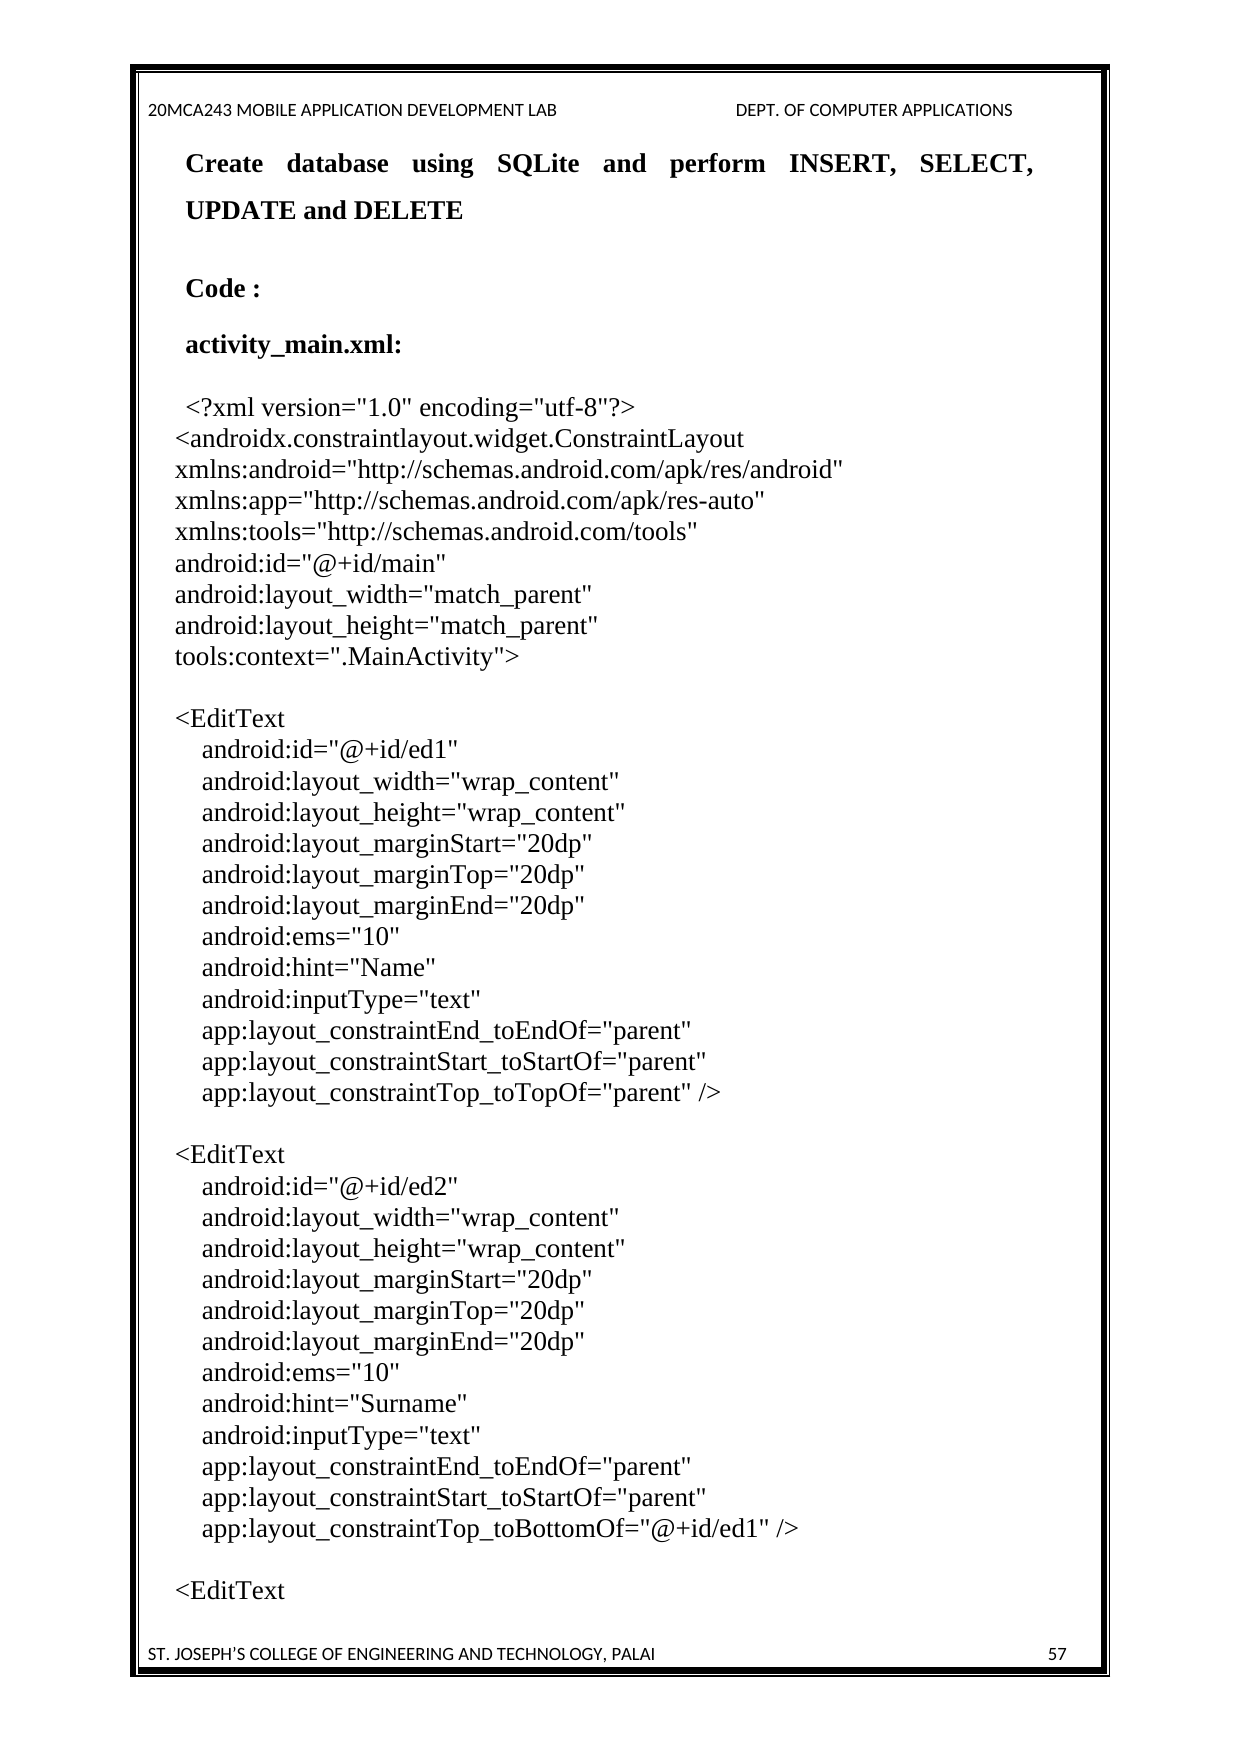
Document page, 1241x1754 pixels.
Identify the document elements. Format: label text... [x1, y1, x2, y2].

text <?xml version="1.0" encoding="utf-8"?> <androidx.constraintlayout.widget.ConstraintLayout [148, 391, 1033, 453]
text activity_main.xml: [148, 329, 1033, 360]
text Create database using SQLite and perform INSERT, SELECT, UPDATE and DELETE [185, 148, 1034, 225]
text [148, 453, 1033, 1606]
text Code : [185, 272, 1033, 329]
